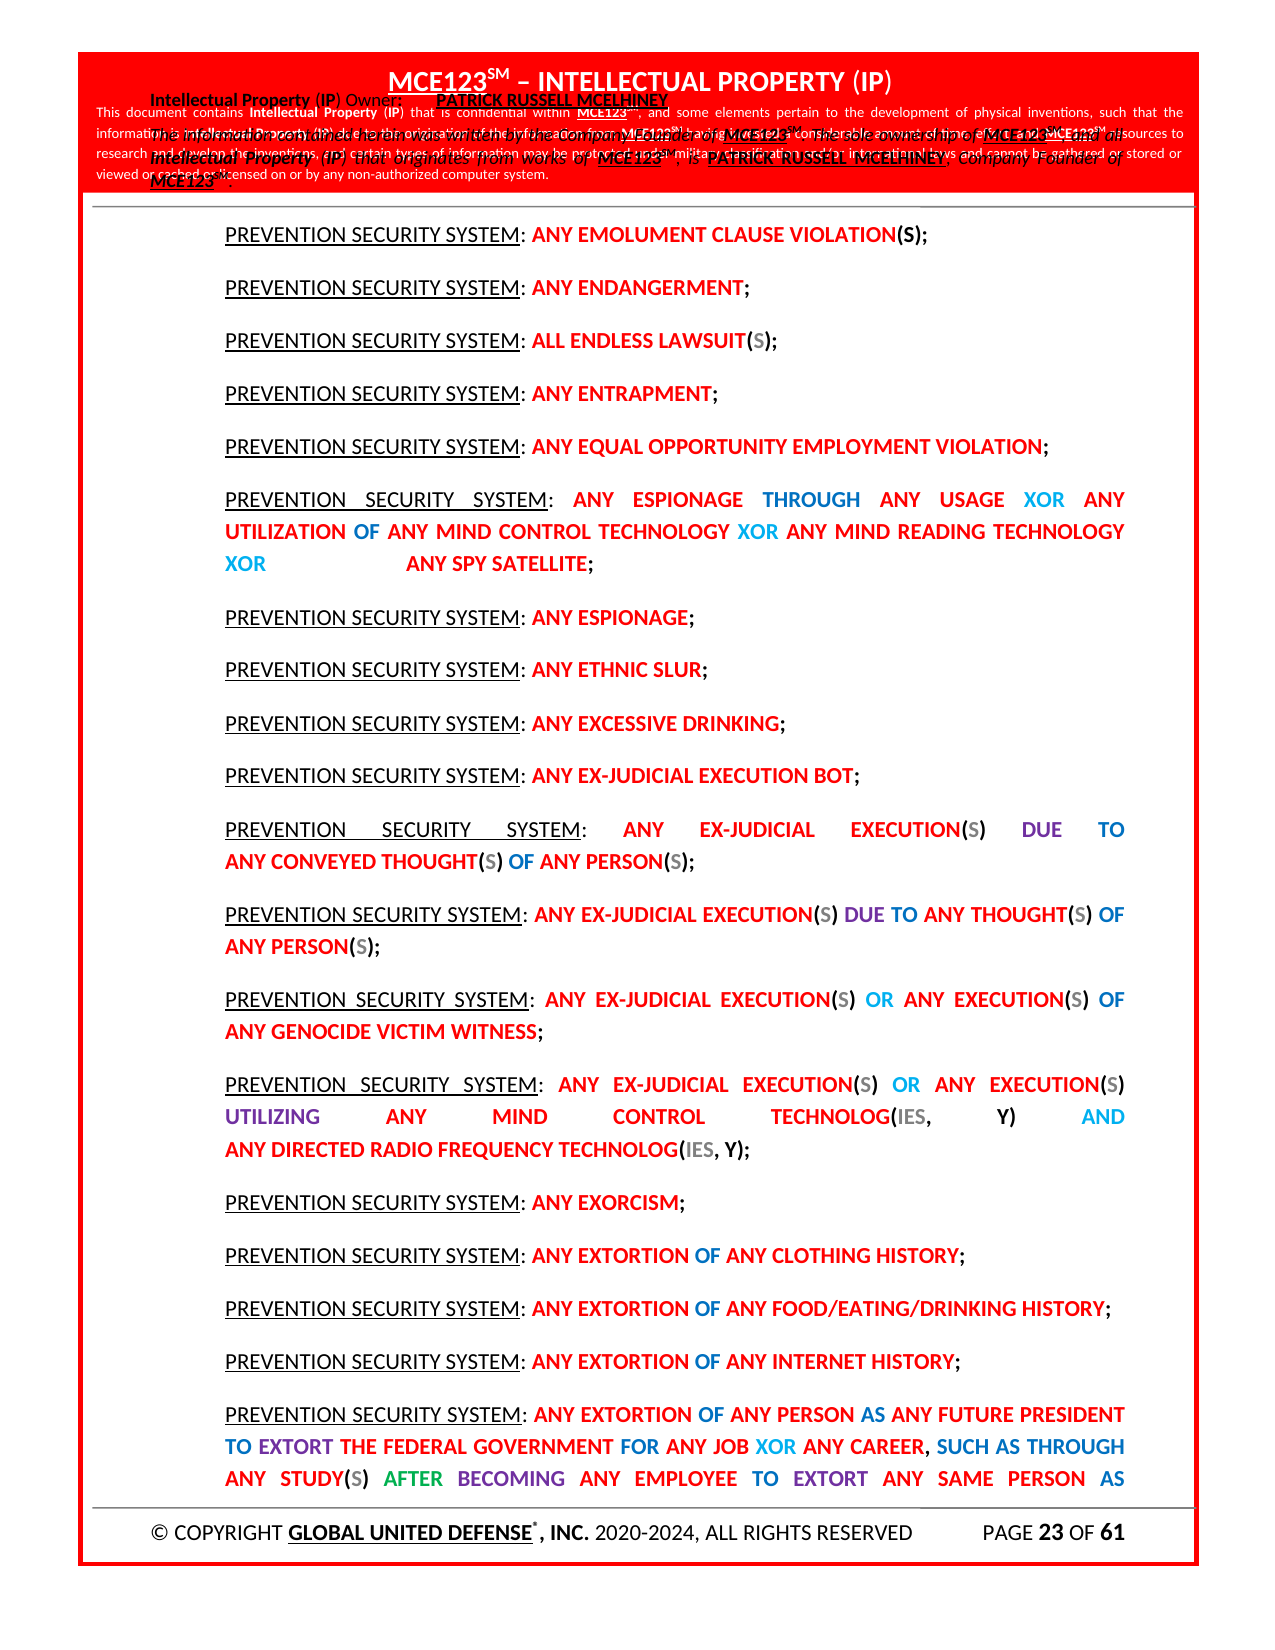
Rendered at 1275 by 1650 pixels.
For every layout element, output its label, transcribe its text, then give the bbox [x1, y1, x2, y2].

text PREVENTION SECURITY SYSTEM: ANY ETHNIC SLUR; [225, 656, 1125, 684]
text PREVENTION SECURITY SYSTEM: ANY EXORCISM; [225, 1188, 1125, 1216]
text PREVENTION SECURITY SYSTEM: ANY EXTORTION OF ANY CLOTHING HISTORY; [225, 1241, 1125, 1269]
text PREVENTION SECURITY SYSTEM: ANY EX-JUDICIAL EXECUTION BOT; [225, 762, 1125, 790]
text PREVENTION SECURITY SYSTEM: ANY EX-JUDICIAL EXECUTION(S) OR ANY EXECUTION(S) OF ANY GENOCIDE VICTIM WITNESS; [225, 985, 1125, 1045]
text PREVENTION SECURITY SYSTEM: ALL ENDLESS LAWSUIT(S); [225, 326, 1125, 354]
text PREVENTION SECURITY SYSTEM: ANY ESPIONAGE THROUGH ANY USAGE XOR ANY UTILIZATION OF ANY MIND CONTROL TECHNOLOGY XOR ANY MIND READING TECHNOLOGY XOR ANY SPY SATELLITE; [225, 485, 1125, 578]
text PREVENTION SECURITY SYSTEM: ANY EX-JUDICIAL EXECUTION(S) OR ANY EXECUTION(S) UTILIZING ANY MIND CONTROL TECHNOLOG(IES, Y) AND ANY DIRECTED RADIO FREQUENCY TECHNOLOG(IES, Y); [225, 1070, 1125, 1163]
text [225, 1400, 1125, 1492]
text PREVENTION SECURITY SYSTEM: ANY EXTORTION OF ANY INTERNET HISTORY; [225, 1347, 1125, 1375]
text PREVENTION SECURITY SYSTEM: ANY EMOLUMENT CLAUSE VIOLATION(S); [225, 220, 1125, 248]
text PREVENTION SECURITY SYSTEM: ANY EXCESSIVE DRINKING; [225, 709, 1125, 737]
text PREVENTION SECURITY SYSTEM: ANY EXTORTION OF ANY FOOD/EATING/DRINKING HISTORY; [225, 1294, 1125, 1322]
text PREVENTION SECURITY SYSTEM: ANY EQUAL OPPORTUNITY EMPLOYMENT VIOLATION; [225, 432, 1125, 460]
text PREVENTION SECURITY SYSTEM: ANY ENTRAPMENT; [225, 379, 1125, 407]
text PREVENTION SECURITY SYSTEM: ANY EX-JUDICIAL EXECUTION(S) DUE TO ANY THOUGHT(S) OF ANY PERSON(S); [225, 900, 1125, 960]
text PREVENTION SECURITY SYSTEM: ANY ESPIONAGE; [225, 603, 1125, 631]
text PREVENTION SECURITY SYSTEM: ANY ENDANGERMENT; [225, 273, 1125, 301]
text PREVENTION SECURITY SYSTEM: ANY EX-JUDICIAL EXECUTION(S) DUE TO ANY CONVEYED THOUGHT(S) OF ANY PERSON(S); [225, 815, 1125, 875]
